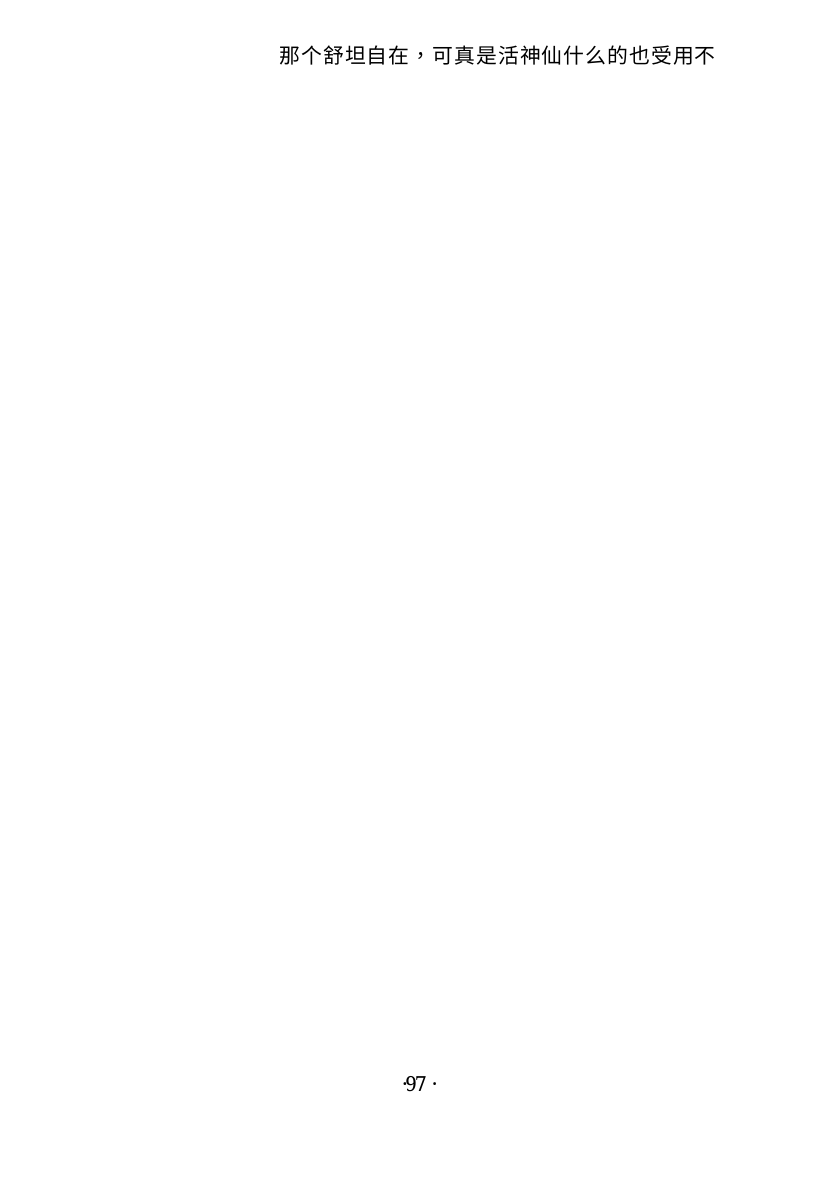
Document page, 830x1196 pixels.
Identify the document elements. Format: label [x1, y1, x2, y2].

text [148, 42, 717, 70]
